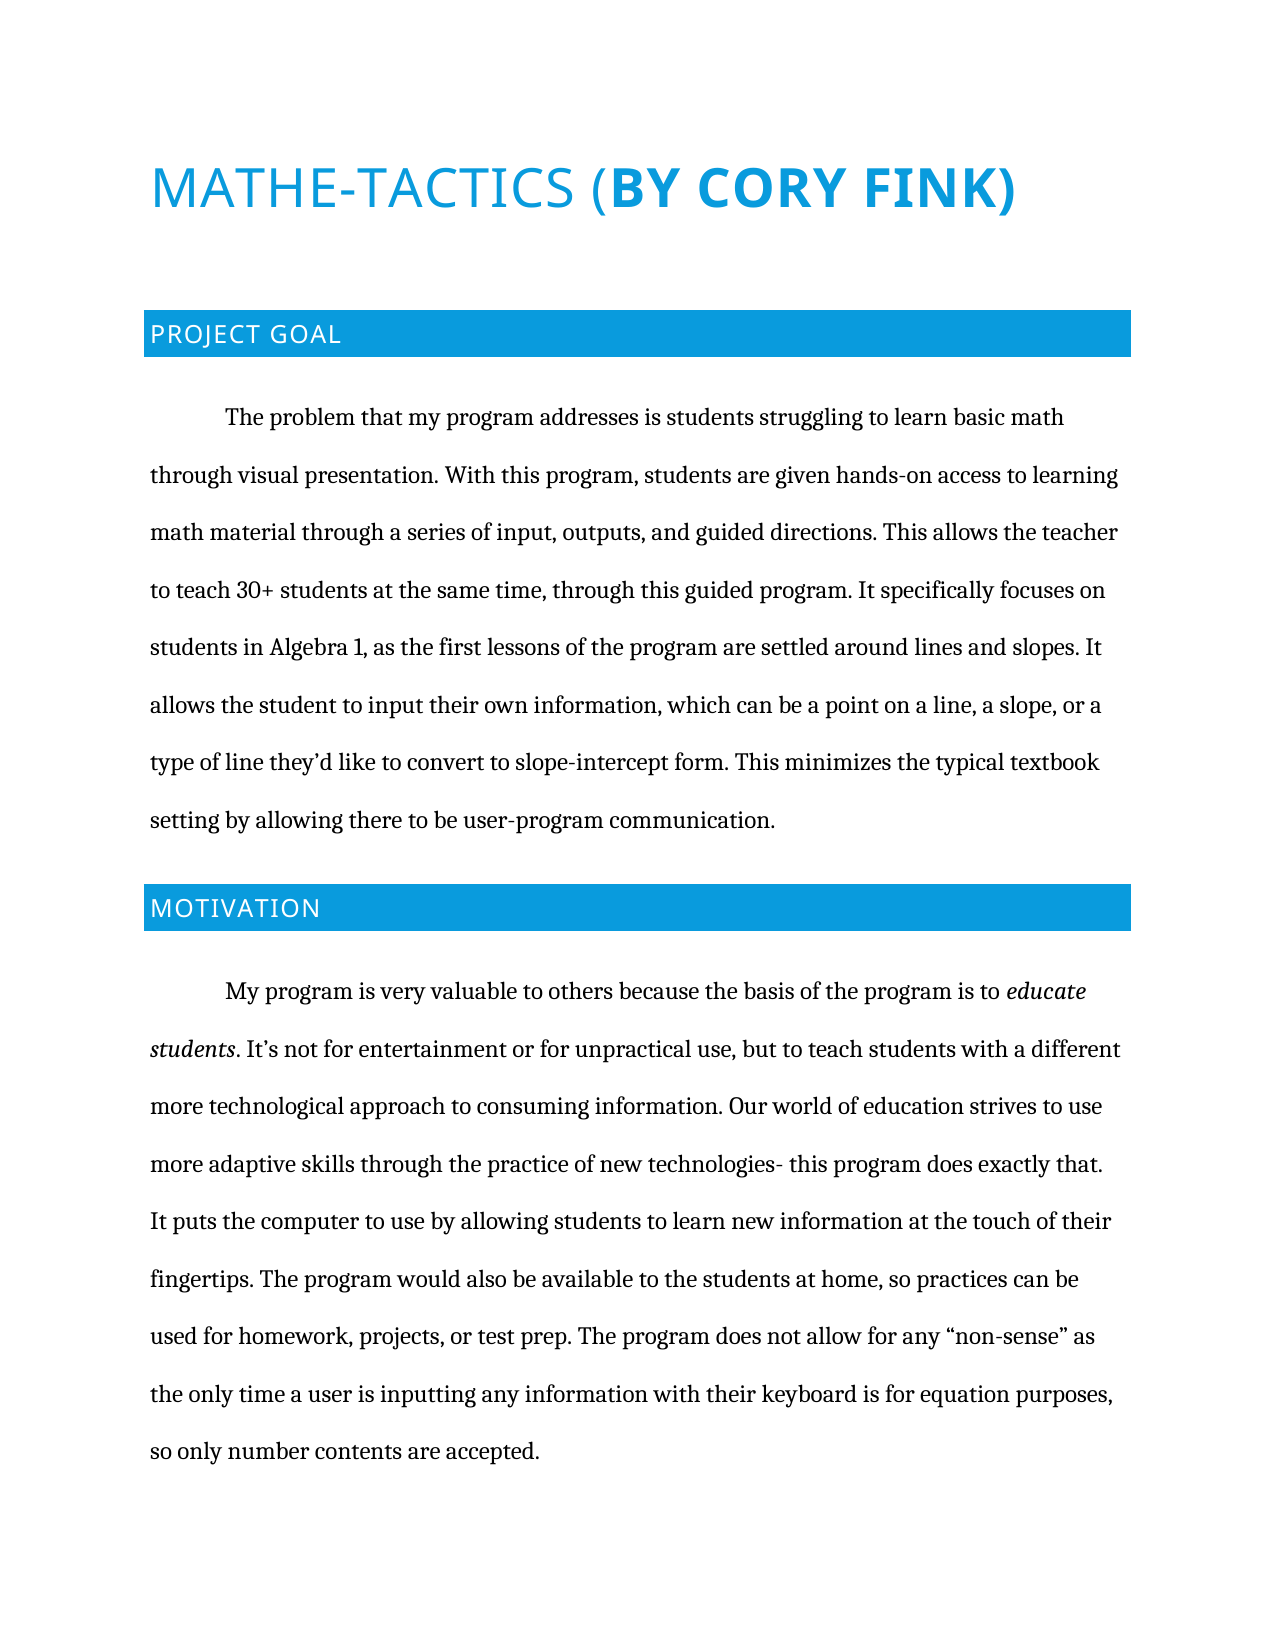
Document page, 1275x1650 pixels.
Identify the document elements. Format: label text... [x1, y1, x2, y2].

text My program is very valuable to others because the basis of the program is to educate students. It’s not for entertainment or for unpractical use, but to teach students with a different more technological approach to consuming information. Our world of education strives to use more adaptive skills through the practice of new technologies- this program does exactly that. It puts the computer to use by allowing students to learn new information at the touch of their fingertips. The program would also be available to the students at home, so practices can be used for homework, projects, or test prep. The program does not allow for any “non-sense” as the only time a user is inputting any information with their keyboard is for equation purposes, so only number contents are accepted. [150, 977, 1125, 1466]
title mathe-tactics (by cory fink) [150, 150, 1125, 224]
subtitle MOTIVATION [150, 890, 1125, 924]
subtitle project goal [150, 316, 1125, 350]
text The problem that my program addresses is students struggling to learn basic math through visual presentation. With this program, students are given hands-on access to learning math material through a series of input, outputs, and guided directions. This allows the teacher to teach 30+ students at the same time, through this guided program. It specifically focuses on students in Algebra 1, as the first lessons of the program are settled around lines and slopes. It allows the student to input their own information, which can be a point on a line, a slope, or a type of line they’d like to convert to slope-intercept form. This minimizes the typical textbook setting by allowing there to be user-program communication. [150, 403, 1125, 834]
